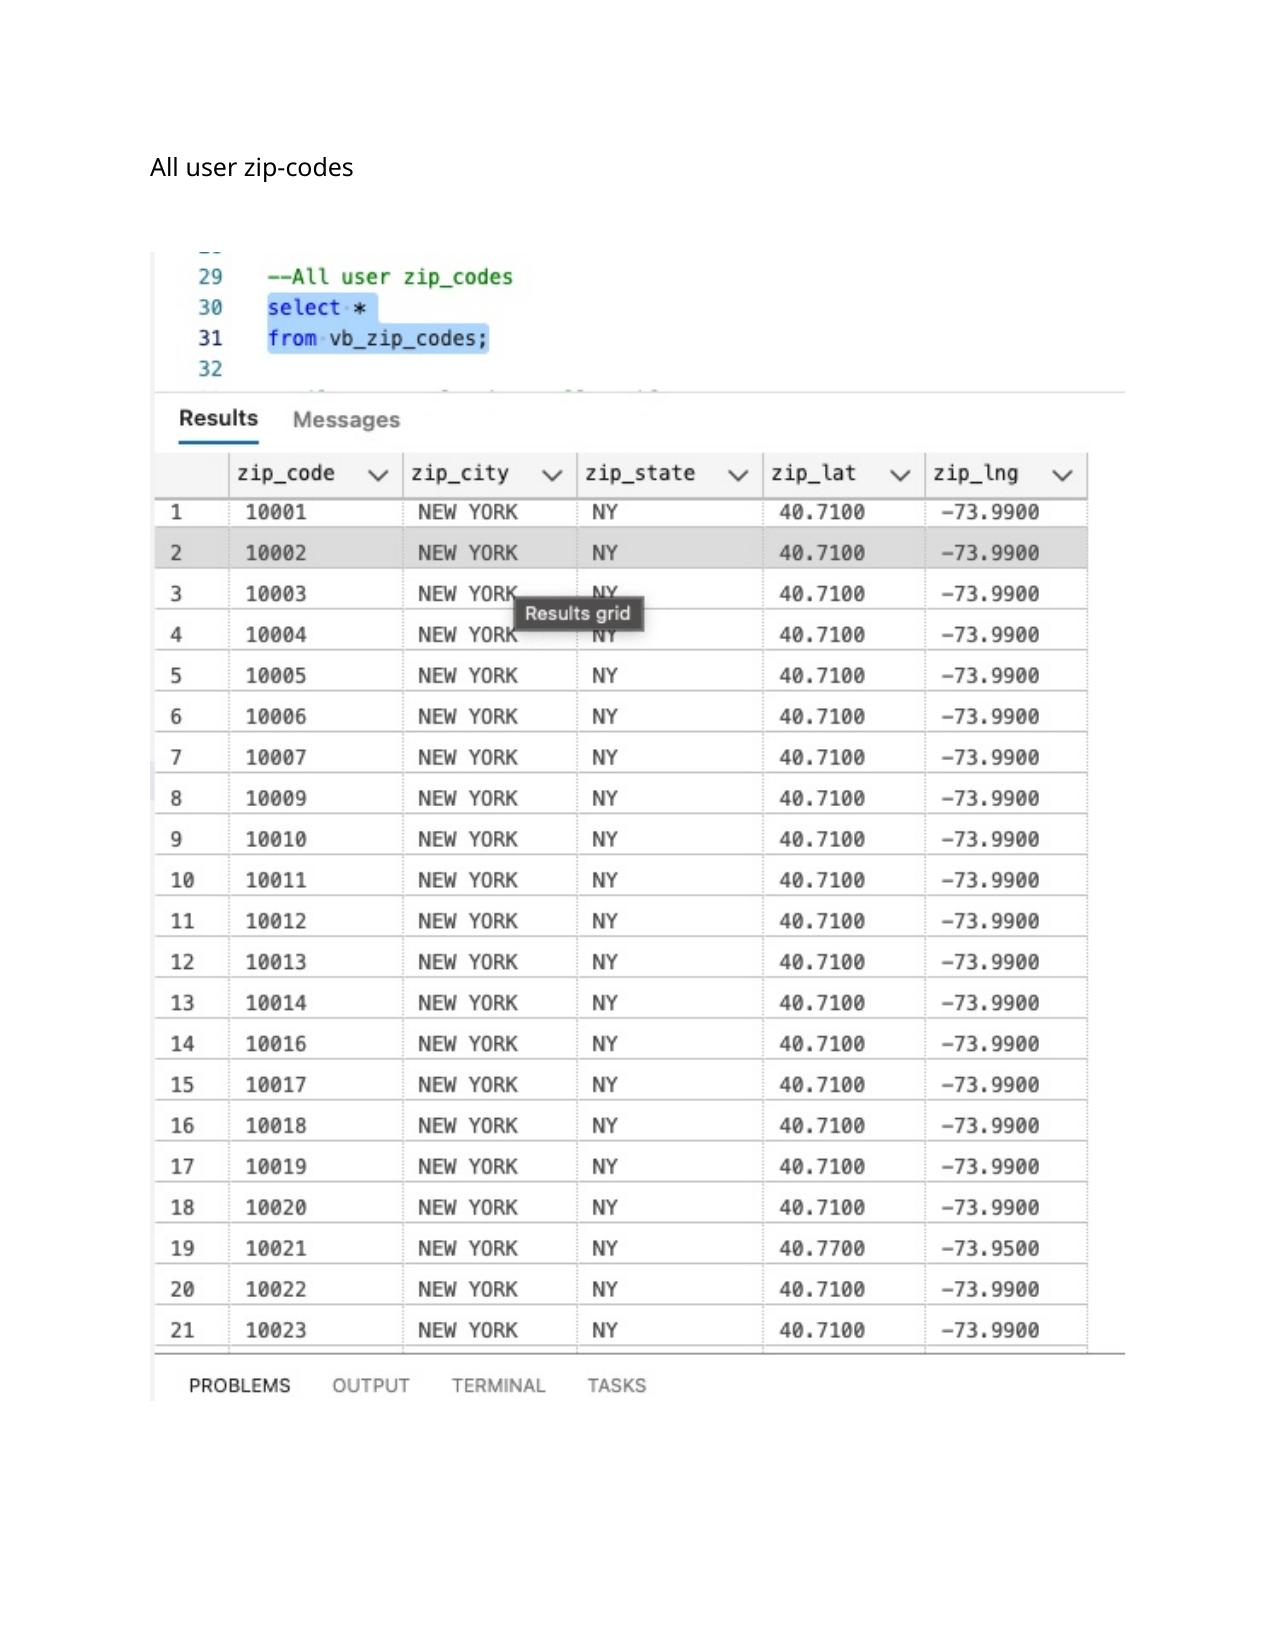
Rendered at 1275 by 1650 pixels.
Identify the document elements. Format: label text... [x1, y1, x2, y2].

picture [150, 252, 1125, 1401]
text All user zip-codes [150, 150, 1125, 184]
